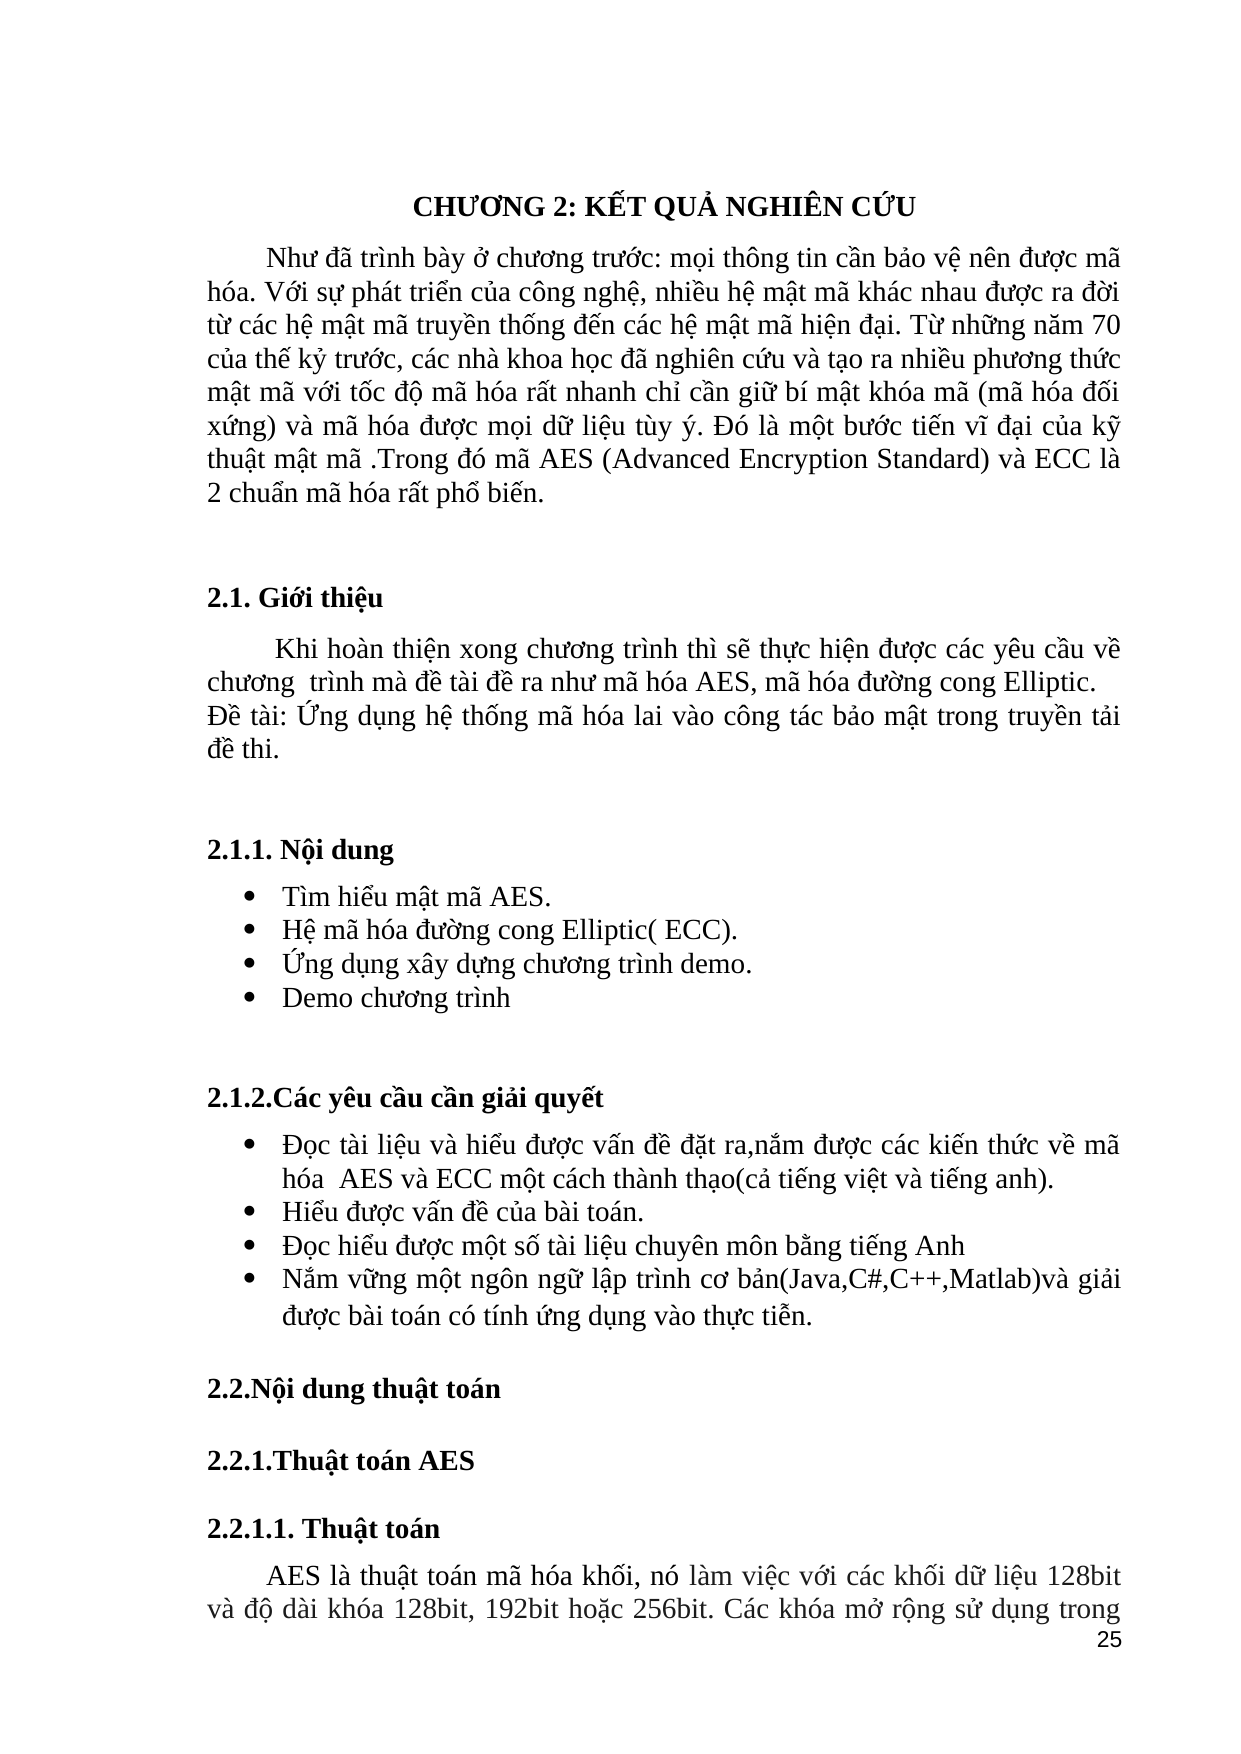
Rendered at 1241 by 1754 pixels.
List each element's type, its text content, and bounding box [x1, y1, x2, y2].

list Tìm hiểu mật mã AES. [244, 879, 1122, 912]
text Khi hoàn thiện xong chương trình thì sẽ thực hiện được các yêu cầu về chương trình mà đề tài đề ra như mã hóa AES, mã hóa đường cong Elliptic. [207, 631, 1122, 698]
list Đọc tài liệu và hiểu được vấn đề đặt ra,nắm được các kiến thức về mã hóa AES và ECC một cách thành thạo(cả tiếng việt và tiếng anh). [244, 1127, 1122, 1194]
subtitle 2.1.2.Các yêu cầu cần giải quyết [207, 1080, 1122, 1114]
subtitle 2.2.1.Thuật toán AES [207, 1443, 1122, 1477]
list Hệ mã hóa đường cong Elliptic( ECC). [244, 912, 1122, 946]
text Đề tài: Ứng dụng hệ thống mã hóa lai vào công tác bảo mật trong truyền tải đề thi. [207, 698, 1122, 765]
list Ứng dụng xây dựng chương trình demo. [244, 946, 1122, 980]
subtitle 2.2.Nội dung thuật toán [207, 1371, 1122, 1405]
text Như đã trình bày ở chương trước: mọi thông tin cần bảo vệ nên được mã hóa. Với sự phát triển của công nghệ, nhiều hệ mật mã khác nhau được ra đời từ các hệ mật mã truyền thống đến các hệ mật mã hiện đại. Từ những năm 70 của thế kỷ trước, các nhà khoa học đã nghiên cứu và tạo ra nhiều phương thức mật mã với tốc độ mã hóa rất nhanh chỉ cần giữ bí mật khóa mã (mã hóa đối xứng) và mã hóa được mọi dữ liệu tùy ý. Đó là một bước tiến vĩ đại của kỹ thuật mật mã .Trong đó mã AES (Advanced Encryption Standard) và ECC là 2 chuẩn mã hóa rất phổ biến. [207, 240, 1122, 509]
subtitle 2.1.1. Nội dung [207, 832, 1122, 865]
list Nắm vững một ngôn ngữ lập trình cơ bản(Java,C#,C++,Matlab)và giải được bài toán có tính ứng dụng vào thực tiễn. [244, 1262, 1122, 1331]
subtitle 2.2.1.1. Thuật toán [207, 1511, 1122, 1544]
list Đọc hiểu được một số tài liệu chuyên môn bằng tiếng Anh [244, 1228, 1122, 1262]
list Demo chương trình [244, 980, 1122, 1013]
subtitle 2.1. Giới thiệu [207, 580, 1122, 613]
list Hiểu được vấn đề của bài toán. [244, 1194, 1122, 1228]
subtitle CHƯƠNG 2: KẾT QUẢ NGHIÊN CỨU [207, 189, 1122, 223]
